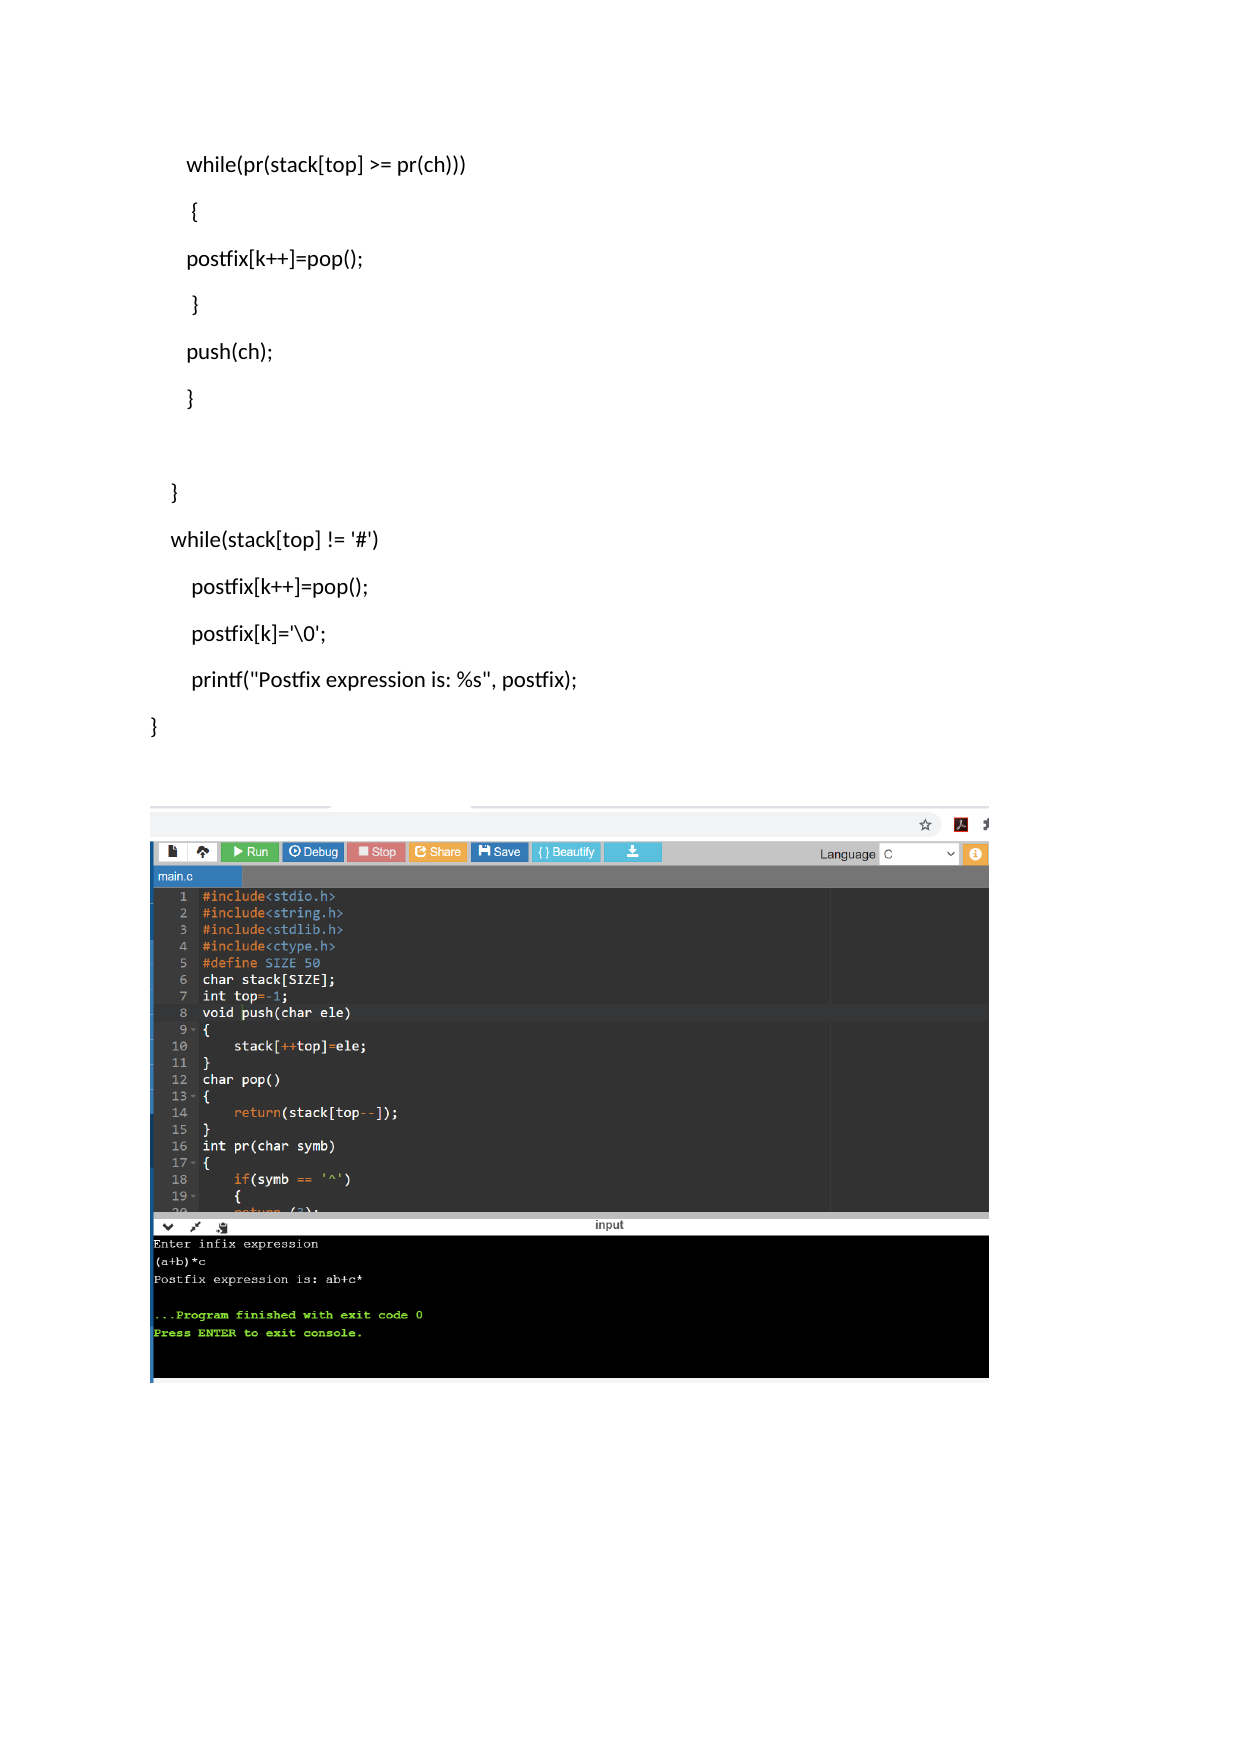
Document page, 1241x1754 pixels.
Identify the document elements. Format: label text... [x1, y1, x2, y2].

text } [150, 478, 1090, 506]
text postfix[k++]=pop(); [150, 572, 1090, 600]
text } [150, 291, 1090, 319]
text postfix[k++]=pop(); [150, 244, 1090, 272]
text { [150, 197, 1090, 225]
text } [150, 384, 1090, 412]
text postfix[k]='\0'; [150, 619, 1090, 647]
picture [150, 806, 989, 1383]
text push(ch); [150, 337, 1090, 366]
text while(pr(stack[top] >= pr(ch))) [150, 150, 1090, 178]
text } [150, 712, 1090, 741]
text while(stack[top] != '#') [150, 525, 1090, 553]
text printf("Postfix expression is: %s", postfix); [150, 666, 1090, 694]
